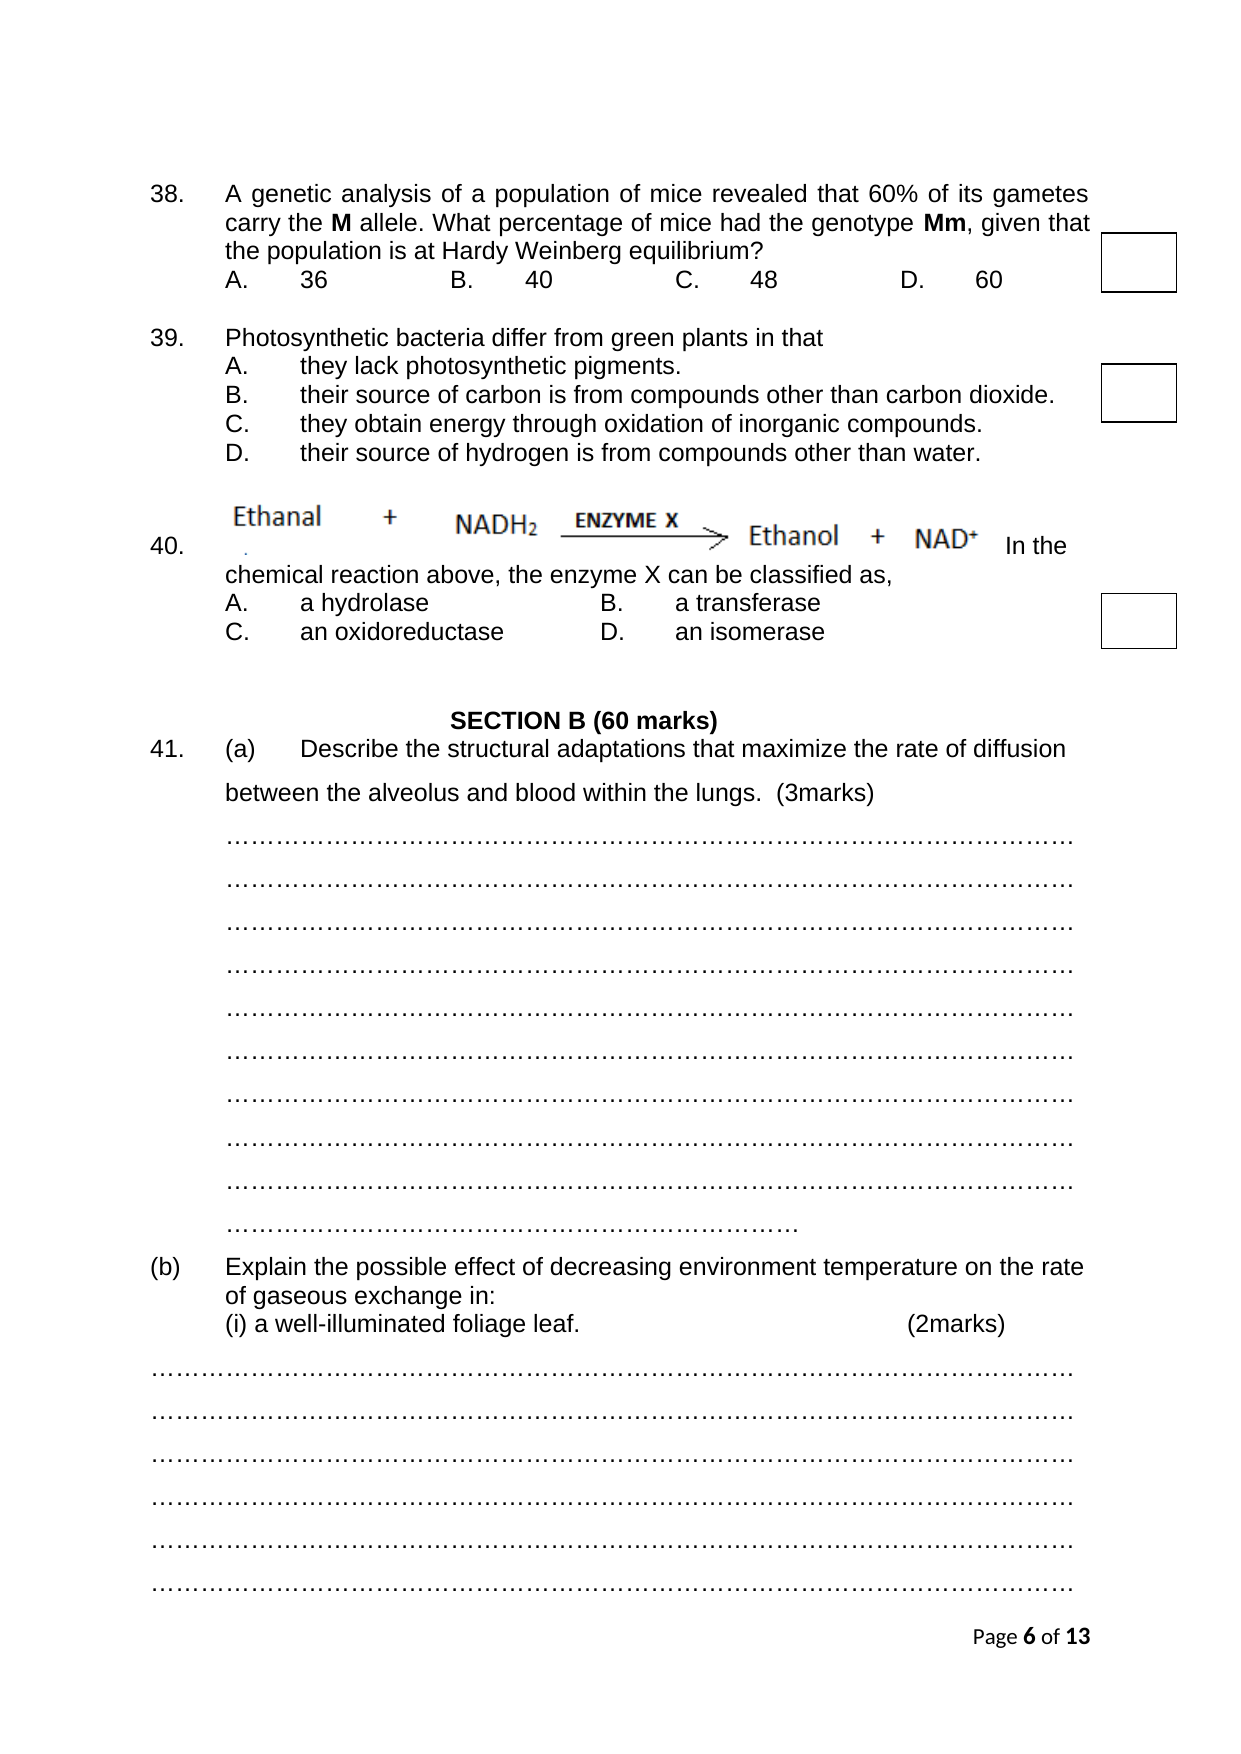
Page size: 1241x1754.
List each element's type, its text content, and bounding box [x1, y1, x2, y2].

text B. their source of carbon is from compounds other than carbon dioxide. [150, 380, 1090, 409]
text SECTION B (60 marks) [375, 706, 1090, 734]
text C. an oxidoreductase D. an isomerase [150, 617, 1090, 646]
text A. 36 B. 40 C. 48 D. 60 [150, 265, 1090, 294]
text 39. Photosynthetic bacteria differ from green plants in that [150, 322, 1090, 351]
text (b) Explain the possible effect of decreasing environment temperature on the rate of gaseous exchange in: [150, 1252, 1090, 1309]
text D. their source of hydrogen is from compounds other than water. [150, 437, 1090, 466]
text A. they lack photosynthetic pigments. [150, 351, 1090, 380]
text 41. (a) Describe the structural adaptations that maximize the rate of diffusion between the alveolus and blood within the lungs. (3marks) …………………………………………………………………………………………………………………………………………………………………………………………………………………………………………………………………………………………………………………………………………………………………………………………………………………………………………………………………………………………………………………………………………………………………………………………………………………………………………………………………………………………………………………………………………………………………………………………………………………………………………………………………………………………………………… [150, 734, 1090, 1238]
text 38. A genetic analysis of a population of mice revealed that 60% of its gametes carry the M allele. What percentage of mice had the genotype Mm, given that the population is at Hardy Weinberg equilibrium? [150, 179, 1090, 265]
text C. they obtain energy through oxidation of inorganic compounds. [225, 409, 1090, 437]
text ……………………………………………………………………………………………………………………………………………………………………………………………………………………………………………………………………………………………………………………………………………………………………………………………………………………………………………………………………………………………………………………………………………………………………………………………………………… [150, 1353, 1090, 1597]
picture [225, 495, 1005, 555]
text A. a hydrolase B. a transferase [150, 588, 1090, 617]
text (i) a well-illuminated foliage leaf. (2marks) [150, 1309, 1090, 1338]
